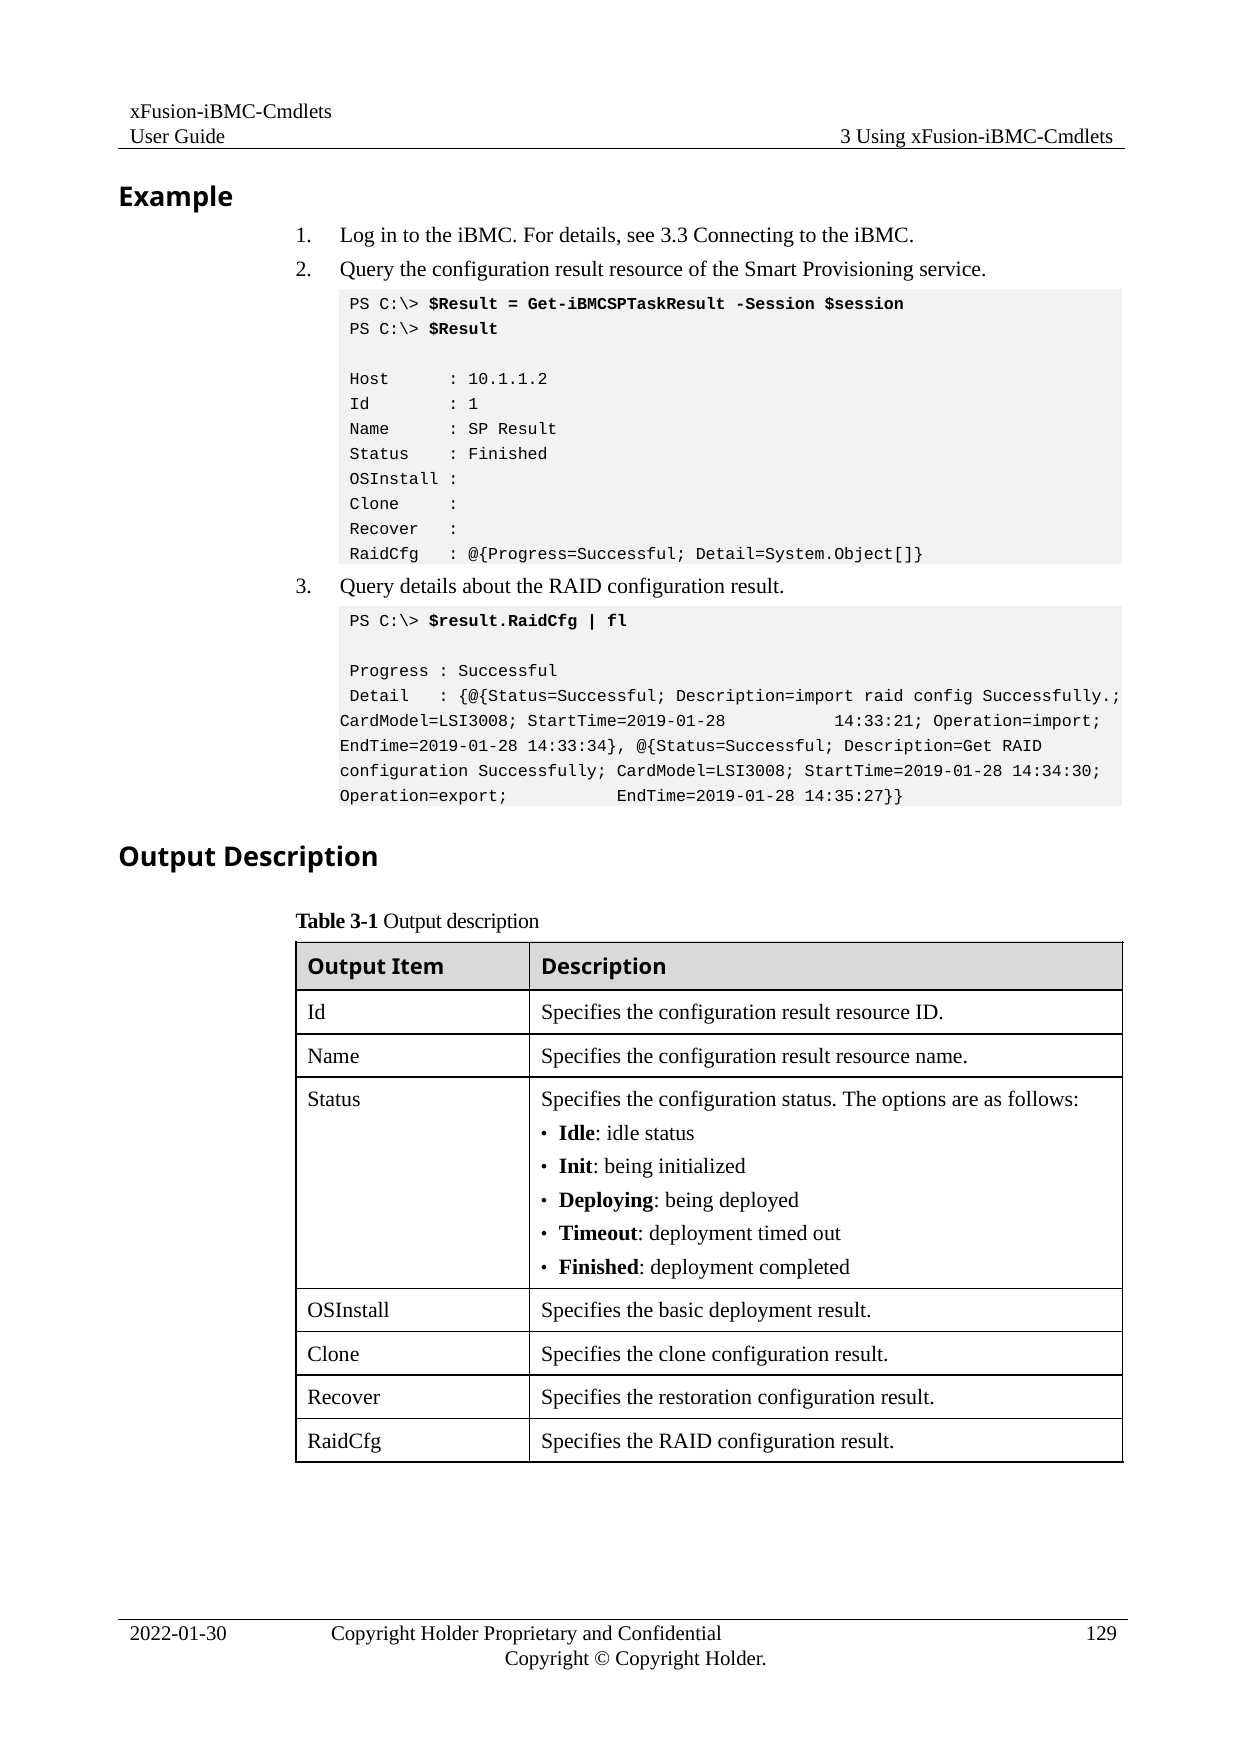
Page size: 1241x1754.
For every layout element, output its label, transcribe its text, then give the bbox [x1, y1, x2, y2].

list PS C:\> $result.RaidCfg | fl Progress : Successful Detail : {@{Status=Successful; Description=import raid config Successfully.; CardModel=LSI3008; StartTime=2019-01-28 14:33:21; Operation=import; EndTime=2019-01-28 14:33:34}, @{Status=Successful; Description=Get RAID configuration Successfully; CardModel=LSI3008; StartTime=2019-01-28 14:34:30; Operation=export; EndTime=2019-01-28 14:35:27}} [339, 606, 1122, 806]
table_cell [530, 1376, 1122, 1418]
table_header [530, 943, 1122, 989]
text Output Description [118, 838, 1122, 874]
text Output description [295, 908, 1122, 933]
list Log in to the iBMC. For details, see 3.3 Connecting to the iBMC. [295, 222, 1122, 248]
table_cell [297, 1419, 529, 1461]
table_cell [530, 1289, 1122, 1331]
list PS C:\> $Result = Get-iBMCSPTaskResult -Session $session PS C:\> $Result Host : 10.1.1.2 Id : 1 Name : SP Result Status : Finished OSInstall : Clone : Recover : RaidCfg : @{Progress=Successful; Detail=System.Object[]} [339, 289, 1122, 564]
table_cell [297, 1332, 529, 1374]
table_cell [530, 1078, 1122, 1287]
list Query the configuration result resource of the Smart Provisioning service. [295, 256, 1122, 281]
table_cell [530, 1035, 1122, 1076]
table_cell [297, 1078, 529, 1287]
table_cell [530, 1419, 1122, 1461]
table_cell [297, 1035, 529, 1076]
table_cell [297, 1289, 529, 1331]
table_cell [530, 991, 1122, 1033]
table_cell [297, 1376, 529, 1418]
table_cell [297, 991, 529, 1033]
list Query details about the RAID configuration result. [295, 573, 1122, 598]
text Example [118, 177, 1122, 214]
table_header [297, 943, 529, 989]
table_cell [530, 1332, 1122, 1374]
